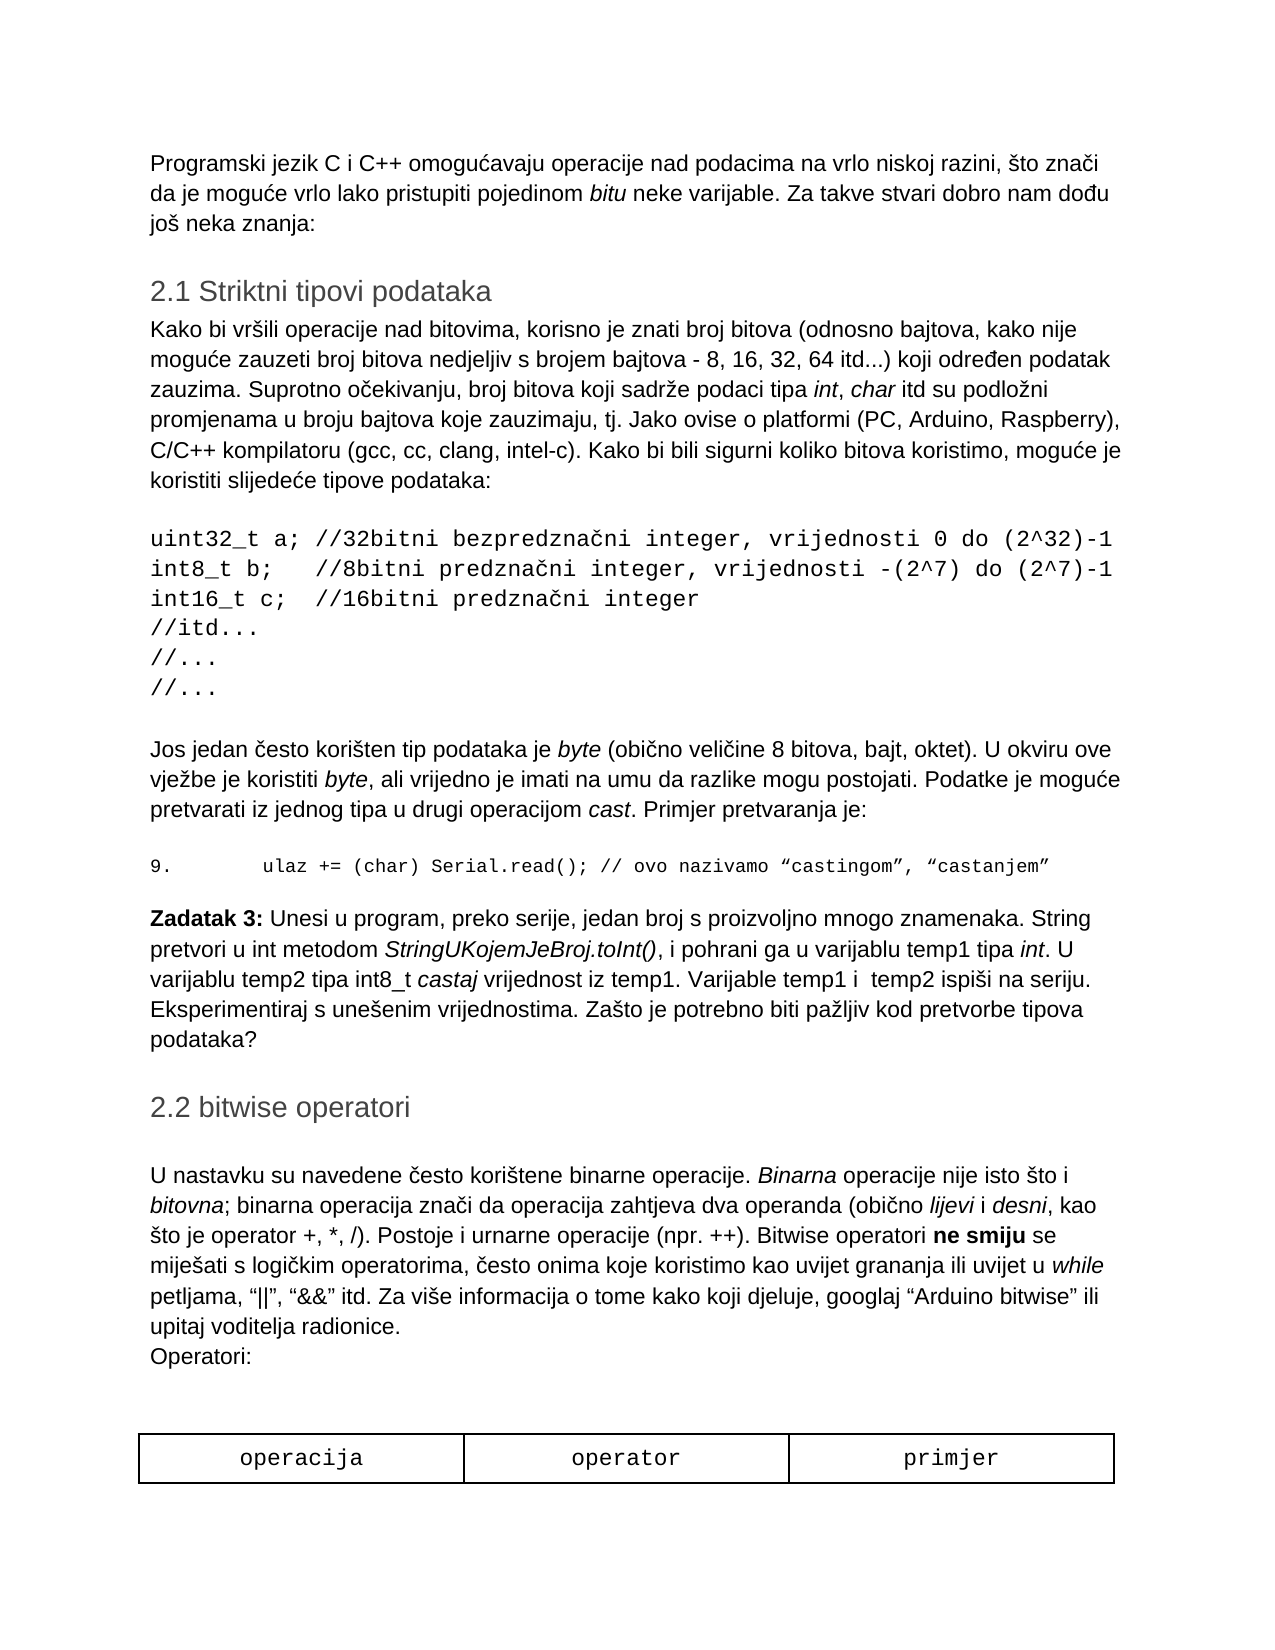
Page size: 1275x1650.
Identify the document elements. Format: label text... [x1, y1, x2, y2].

text Operatori: [150, 1343, 1125, 1369]
text //... [150, 676, 1125, 702]
text Programski jezik C i C++ omogućavaju operacije nad podacima na vrlo niskoj razini, što znači da je moguće vrlo lako pristupiti pojedinom bitu neke varijable. Za takve stvari dobro nam dođu još neka znanja: [150, 150, 1125, 237]
text Jos jedan često korišten tip podataka je byte (obično veličine 8 bitova, bajt, oktet). U okviru ove vježbe je koristiti byte, ali vrijedno je imati na umu da razlike mogu postojati. Podatke je moguće pretvarati iz jednog tipa u drugi operacijom cast. Primjer pretvaranja je: [150, 736, 1125, 823]
table_header primjer [790, 1435, 1113, 1482]
text 9. ulaz += (char) Serial.read(); // ovo nazivamo “castingom”, “castanjem” [150, 857, 1125, 878]
text //itd... [150, 617, 1125, 643]
subtitle 2.2 bitwise operatori [150, 1090, 1125, 1123]
text //... [150, 646, 1125, 672]
text U nastavku su navedene često korištene binarne operacije. Binarna operacije nije isto što i bitovna; binarna operacija znači da operacija zahtjeva dva operanda (obično lijevi i desni, kao što je operator +, *, /). Postoje i urnarne operacije (npr. ++). Bitwise operatori ne smiju se miješati s logičkim operatorima, često onima koje koristimo kao uvijet grananja ili uvijet u while petljama, “||”, “&&” itd. Za više informacija o tome kako koji djeluje, googlaj “Arduino bitwise” ili upitaj voditelja radionice. [150, 1162, 1125, 1339]
text int16_t c; //16bitni predznačni integer [150, 587, 1125, 613]
text uint32_t a; //32bitni bezpredznačni integer, vrijednosti 0 do (2^32)-1 [150, 527, 1125, 553]
text Kako bi vršili operacije nad bitovima, korisno je znati broj bitova (odnosno bajtova, kako nije moguće zauzeti broj bitova nedjeljiv s brojem bajtova - 8, 16, 32, 64 itd...) koji određen podatak zauzima. Suprotno očekivanju, broj bitova koji sadrže podaci tipa int, char itd su podložni promjenama u broju bajtova koje zauzimaju, tj. Jako ovise o platformi (PC, Arduino, Raspberry), C/C++ kompilatoru (gcc, cc, clang, intel-c). Kako bi bili sigurni koliko bitova koristimo, moguće je koristiti slijedeće tipove podataka: [150, 316, 1125, 493]
table_header operacija [140, 1435, 463, 1482]
text int8_t b; //8bitni predznačni integer, vrijednosti -(2^7) do (2^7)-1 [150, 557, 1125, 583]
table_header operator [465, 1435, 788, 1482]
text Zadatak 3: Unesi u program, preko serije, jedan broj s proizvoljno mnogo znamenaka. String pretvori u int metodom StringUKojemJeBroj.toInt(), i pohrani ga u varijablu temp1 tipa int. U varijablu temp2 tipa int8_t castaj vrijednost iz temp1. Varijable temp1 i temp2 ispiši na seriju. Eksperimentiraj s unešenim vrijednostima. Zašto je potrebno biti pažljiv kod pretvorbe tipova podataka? [150, 905, 1125, 1053]
subtitle 2.1 Striktni tipovi podataka [150, 274, 1125, 307]
